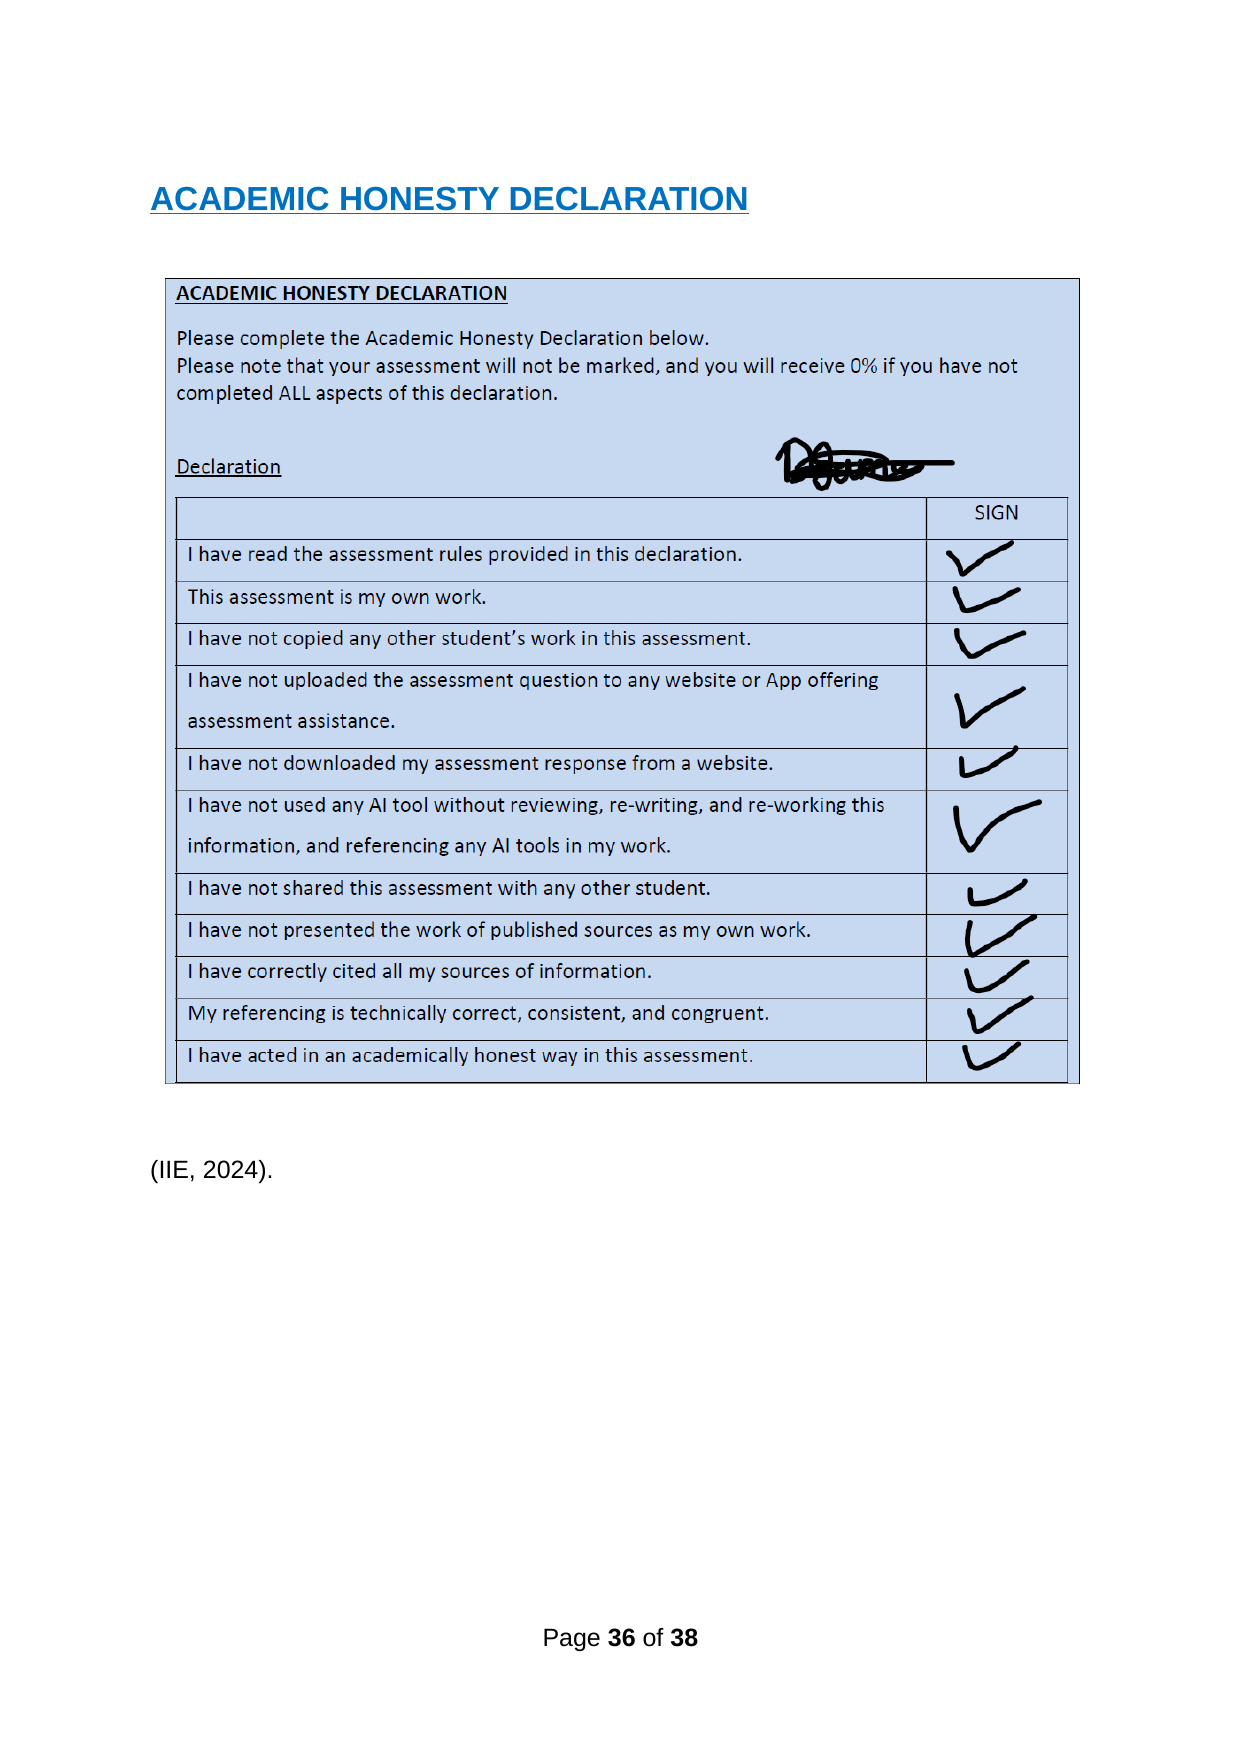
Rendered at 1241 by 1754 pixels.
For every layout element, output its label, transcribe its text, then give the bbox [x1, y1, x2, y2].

picture [150, 266, 1091, 1107]
subtitle ACADEMIC HONESTY DECLARATION [150, 179, 1090, 218]
text (IIE, 2024). [150, 1155, 1090, 1184]
